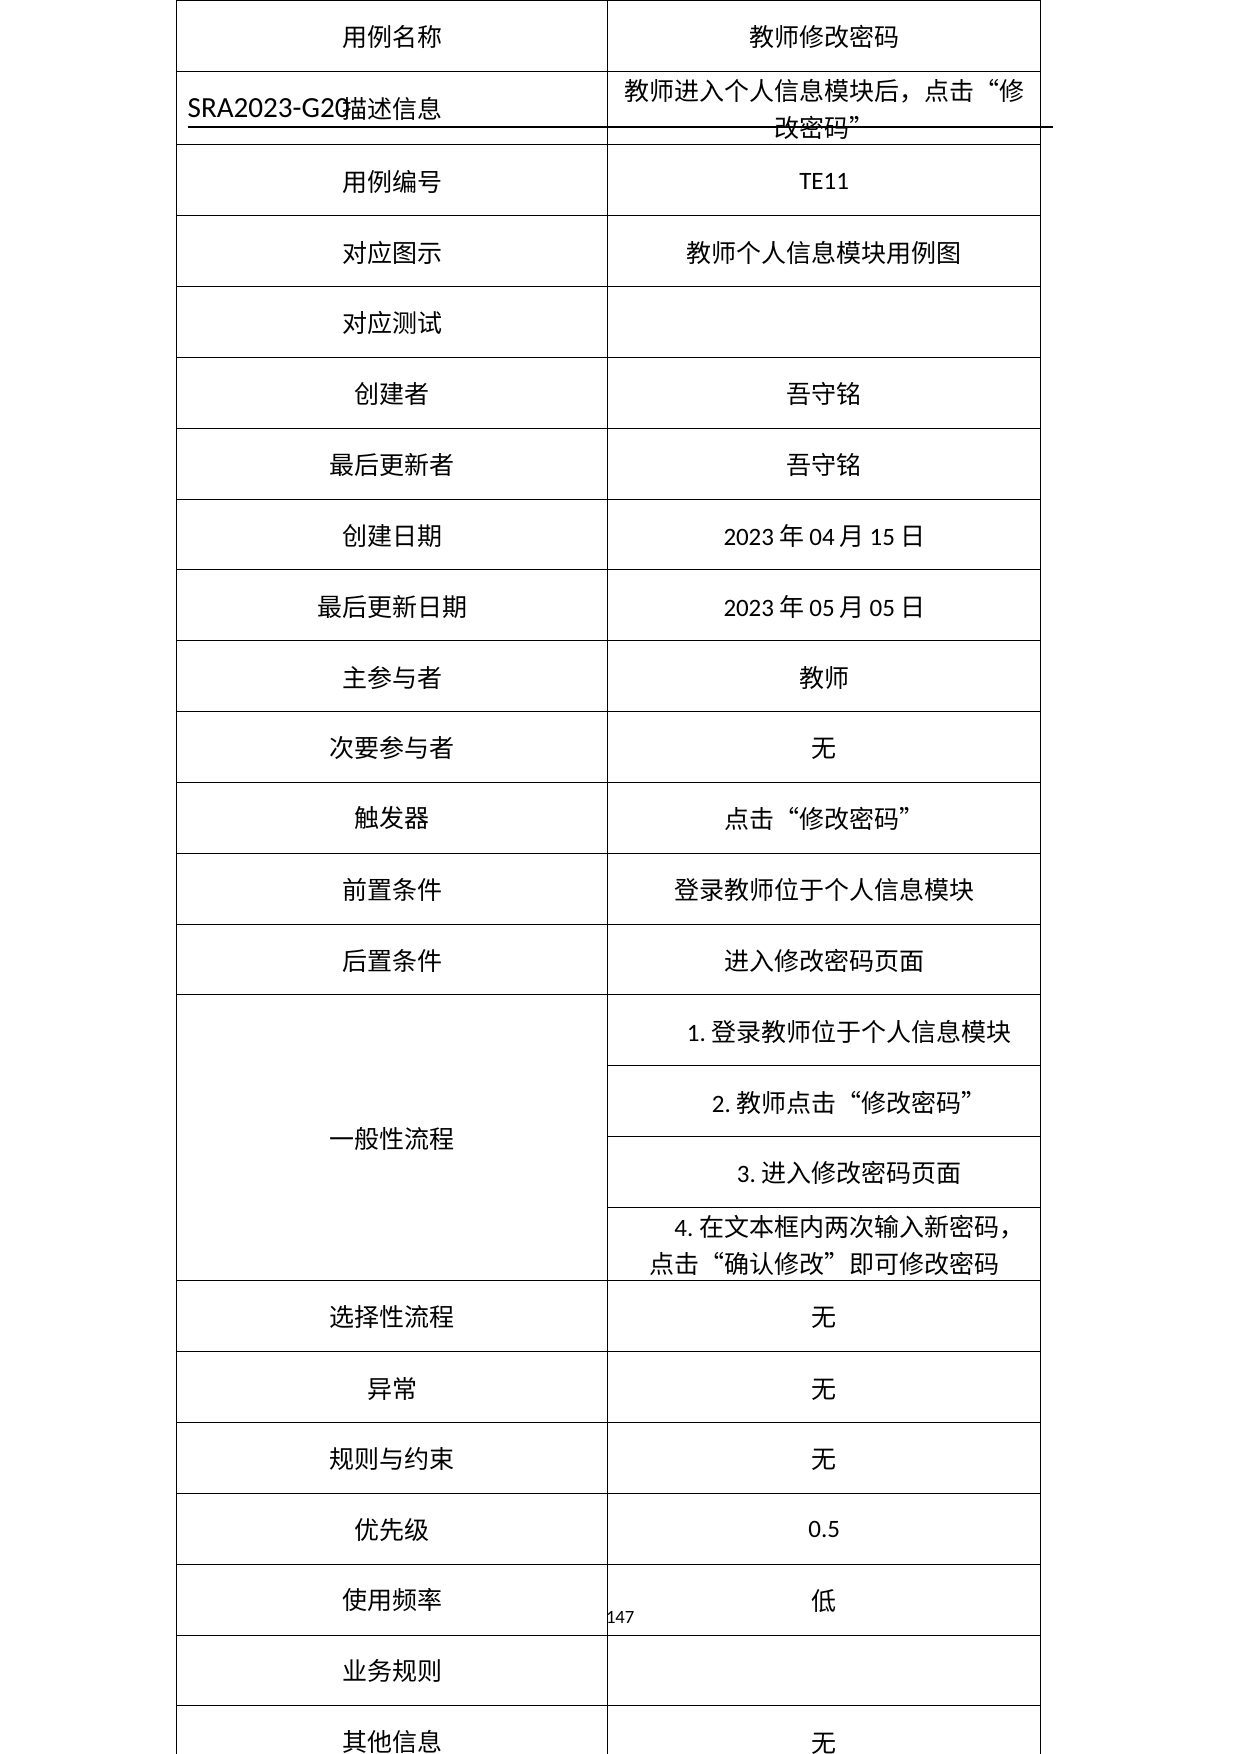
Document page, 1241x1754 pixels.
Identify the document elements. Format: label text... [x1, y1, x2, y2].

table_cell 其他信息 [177, 1706, 607, 1754]
table_cell 教师 [608, 641, 1040, 711]
table_cell 无 [608, 1706, 1040, 1754]
table_cell 创建日期 [177, 500, 607, 569]
table_cell 后置条件 [177, 925, 607, 994]
table_cell 在文本框内两次输入新密码，点击“确认修改”即可修改密码 [608, 1208, 1040, 1280]
table_cell 0.5 [608, 1494, 1040, 1564]
table_cell 无 [608, 1423, 1040, 1493]
table_cell 吾守铭 [608, 429, 1040, 498]
table_cell TE11 [608, 145, 1040, 215]
table_cell 最后更新日期 [177, 570, 607, 640]
table_cell 进入修改密码页面 [608, 925, 1040, 994]
table_cell 使用频率 [177, 1565, 607, 1634]
table_cell 进入修改密码页面 [608, 1137, 1040, 1207]
table_cell 教师个人信息模块用例图 [608, 216, 1040, 286]
table_cell 2023年05月05日 [608, 570, 1040, 640]
table_cell 最后更新者 [177, 429, 607, 498]
table_cell 对应测试 [177, 287, 607, 357]
table_cell 一般性流程 [177, 995, 607, 1280]
table_cell 描述信息 [177, 72, 607, 144]
table_header 用例名称 [177, 1, 607, 71]
table_cell 优先级 [177, 1494, 607, 1564]
table_cell 无 [608, 1281, 1040, 1351]
table_cell 触发器 [177, 783, 607, 853]
table_cell 异常 [177, 1352, 607, 1422]
table_cell 2023年04月15日 [608, 500, 1040, 569]
table_cell 教师进入个人信息模块后，点击“修改密码” [608, 72, 1040, 144]
table_cell 创建者 [177, 358, 607, 428]
table_cell 无 [608, 1352, 1040, 1422]
table_cell 业务规则 [177, 1636, 607, 1705]
table_cell 点击“修改密码” [608, 783, 1040, 853]
table_cell 对应图示 [177, 216, 607, 286]
table_cell 登录教师位于个人信息模块 [608, 854, 1040, 923]
table_cell 规则与约束 [177, 1423, 607, 1493]
table_cell 登录教师位于个人信息模块 [608, 995, 1040, 1065]
table_cell 无 [608, 712, 1040, 782]
table_cell 教师点击“修改密码” [608, 1066, 1040, 1136]
table_cell [608, 1636, 1040, 1705]
table_cell 吾守铭 [608, 358, 1040, 428]
table_cell 主参与者 [177, 641, 607, 711]
table_cell 低 [608, 1565, 1040, 1634]
table_cell 用例编号 [177, 145, 607, 215]
table_cell 前置条件 [177, 854, 607, 923]
table_cell [608, 287, 1040, 357]
table_cell 次要参与者 [177, 712, 607, 782]
table_cell 选择性流程 [177, 1281, 607, 1351]
table_header 教师修改密码 [608, 1, 1040, 71]
